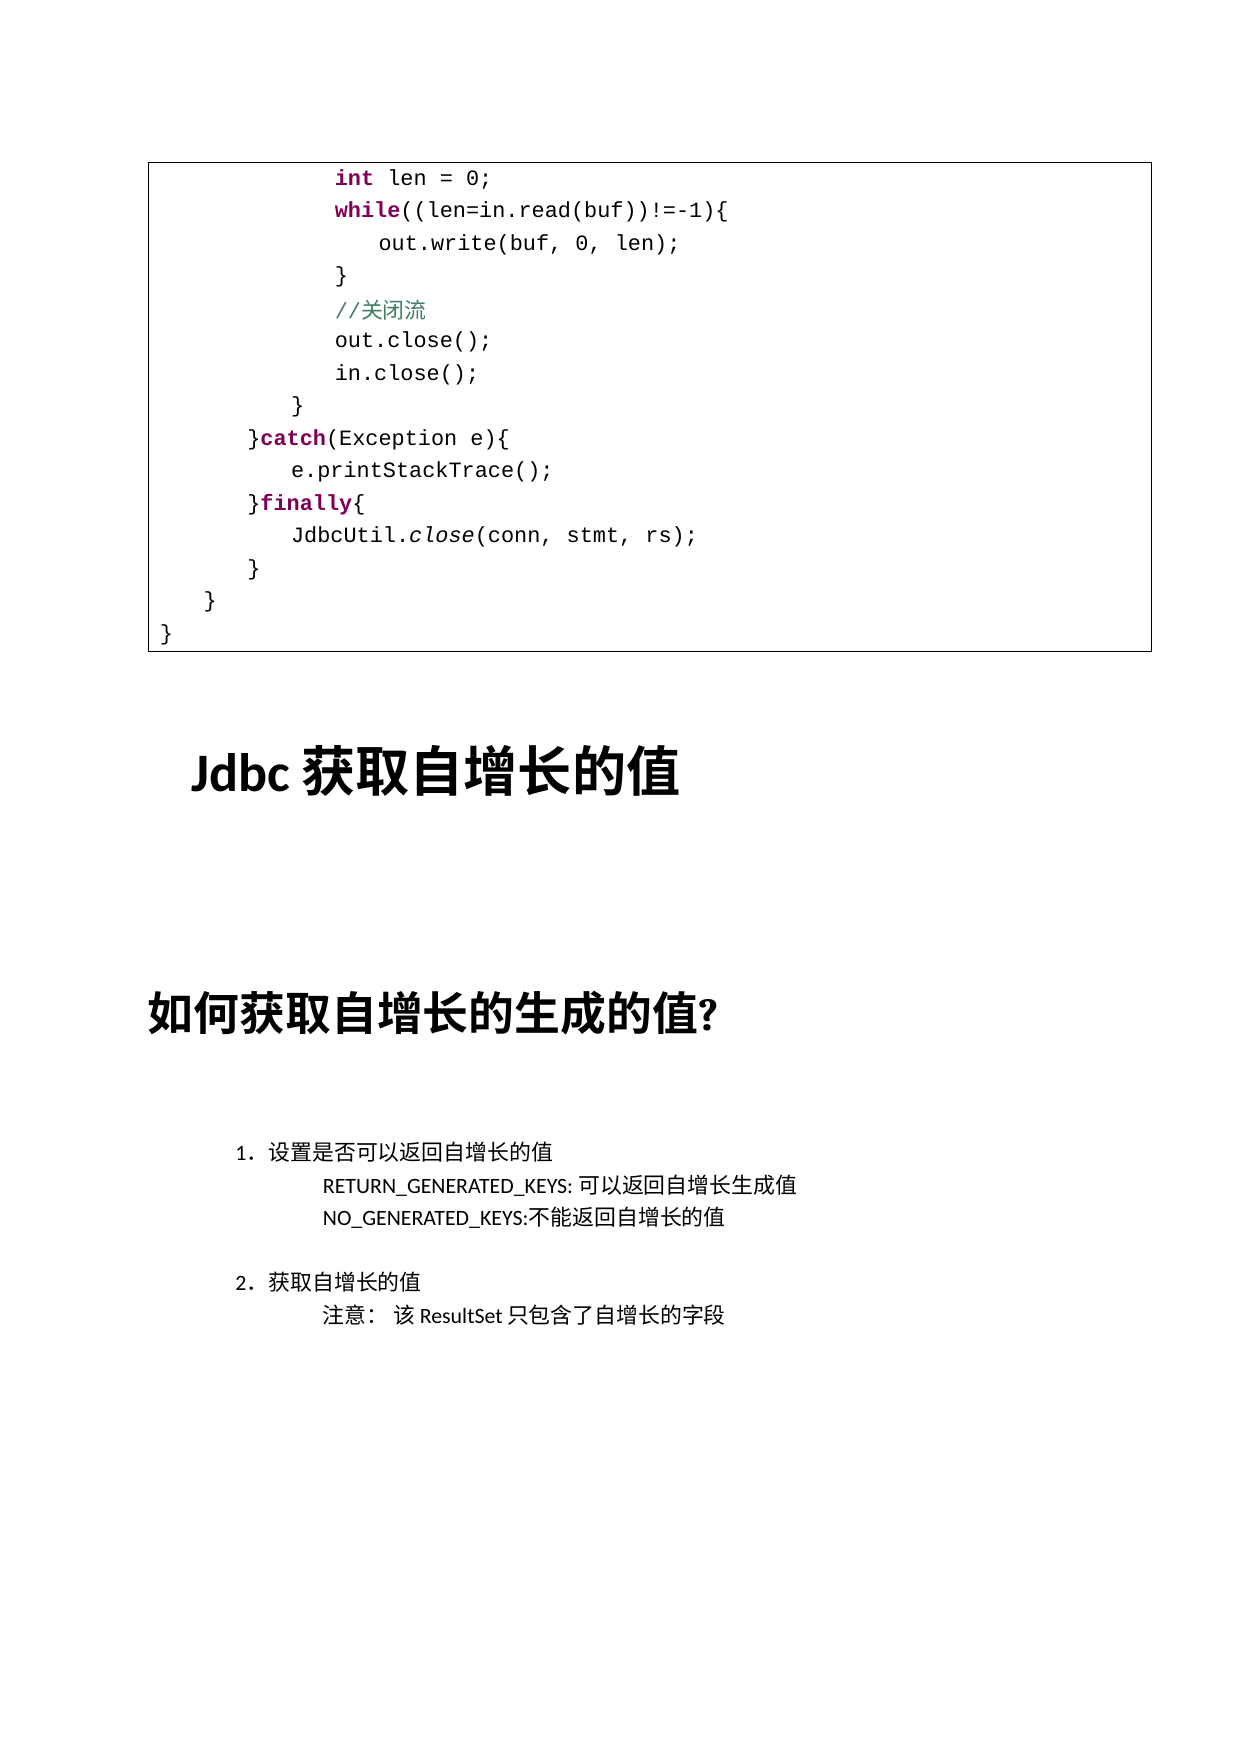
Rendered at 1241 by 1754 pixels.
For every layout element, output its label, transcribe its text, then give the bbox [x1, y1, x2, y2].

text RETURN_GENERATED_KEYS: 可以返回自增长生成值 [279, 1167, 1152, 1200]
text 2．获取自增长的值 [191, 1265, 1152, 1297]
text 注意： 该ResultSet只包含了自增长的字段 [279, 1297, 1152, 1330]
text NO_GENERATED_KEYS:不能返回自增长的值 [279, 1200, 1152, 1232]
text 1．设置是否可以返回自增长的值 [191, 1135, 1152, 1167]
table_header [149, 163, 1151, 651]
subtitle 如何获取自增长的生成的值? [148, 962, 1152, 1059]
subtitle Jdbc获取自增长的值 [148, 719, 1152, 817]
